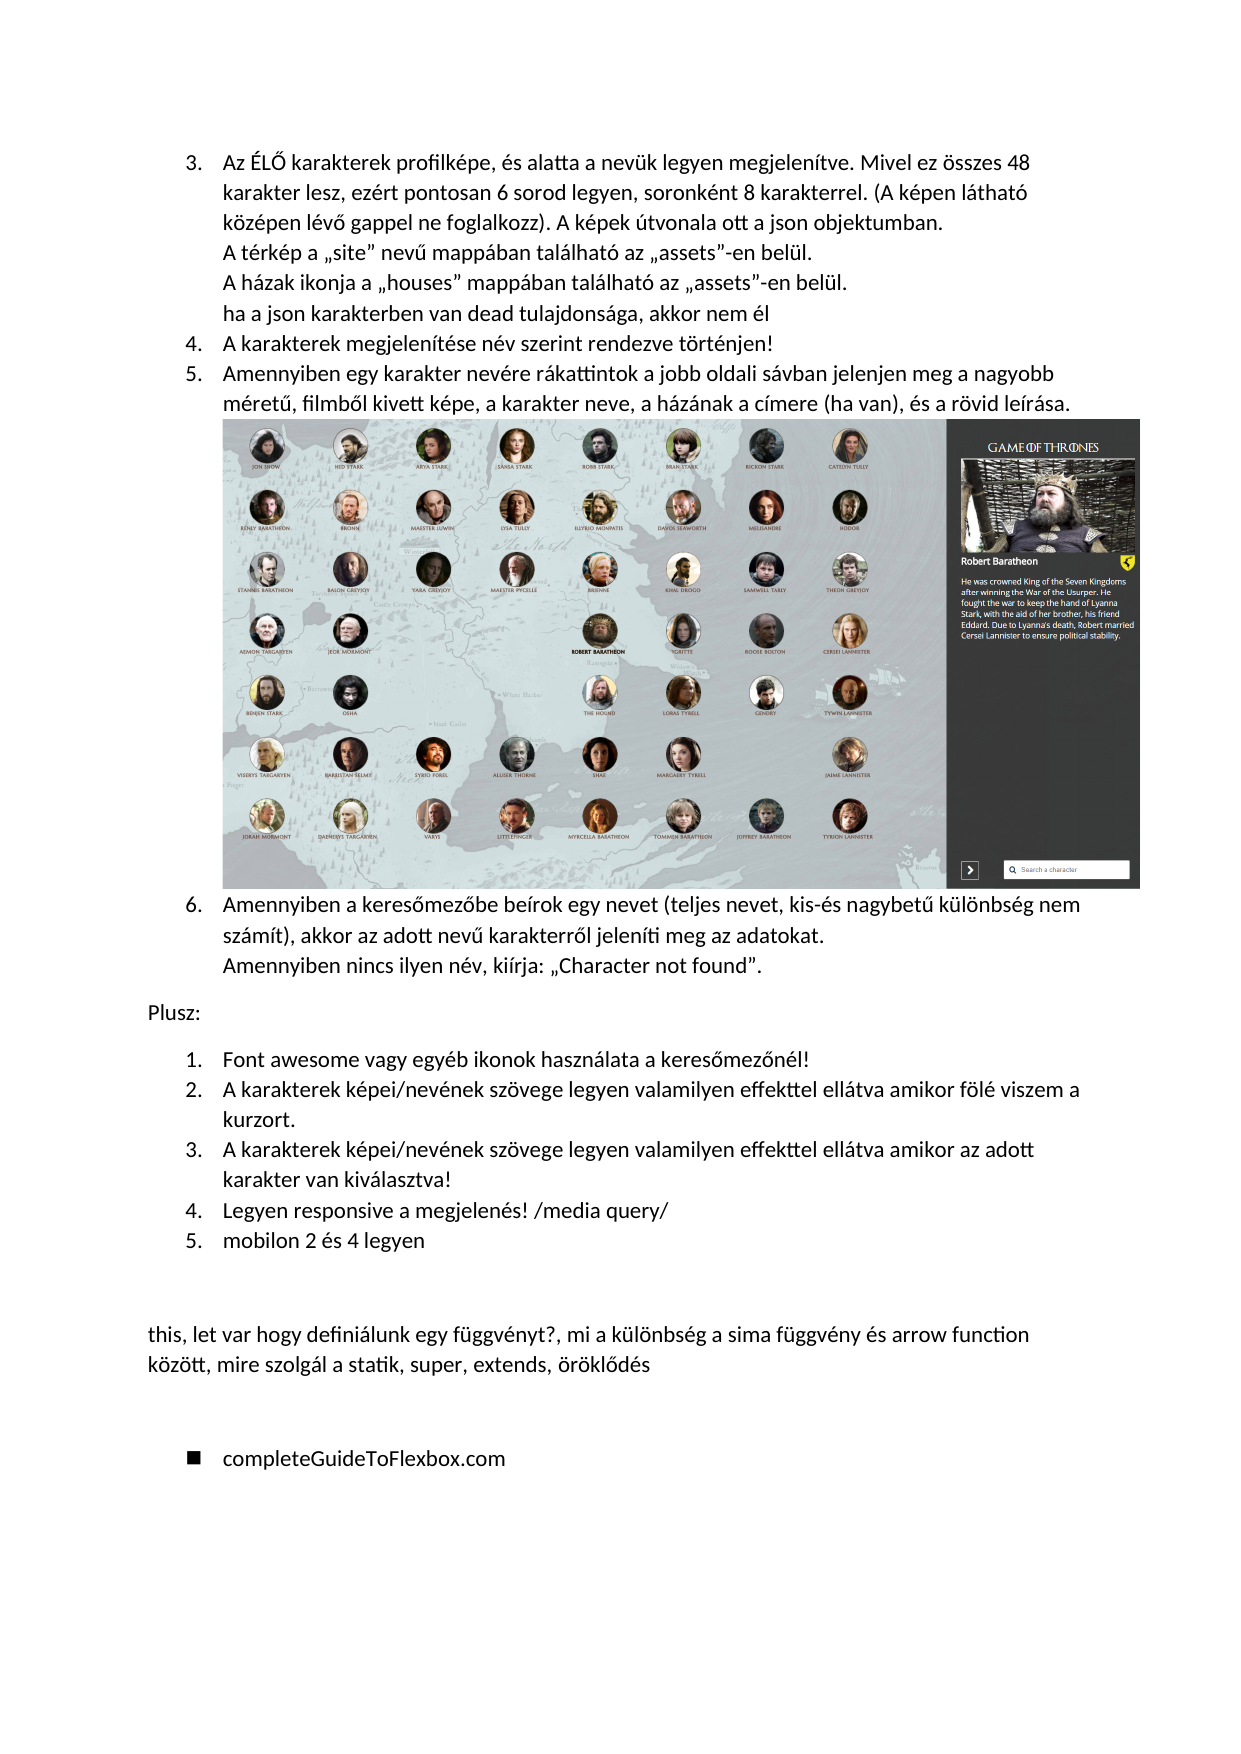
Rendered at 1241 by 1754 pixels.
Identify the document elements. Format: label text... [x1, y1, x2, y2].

list A karakterek képei/nevének szövege legyen valamilyen effekttel ellátva amikor az adott karakter van kiválasztva! [185, 1135, 1093, 1193]
text this, let var hogy definiálunk egy függvényt?, mi a különbség a sima függvény és arrow function között, mire szolgál a statik, super, extends, öröklődés [148, 1320, 1093, 1378]
list A házak ikonja a „houses” mappában található az „assets”-en belül. [223, 268, 1093, 296]
list A karakterek képei/nevének szövege legyen valamilyen effekttel ellátva amikor fölé viszem a kurzort. [185, 1075, 1093, 1133]
list ha a json karakterben van dead tulajdonsága, akkor nem él [223, 299, 1093, 327]
list mobilon 2 és 4 legyen [185, 1226, 1093, 1254]
list Legyen responsive a megjelenés! /media query/ [185, 1196, 1093, 1224]
list A karakterek megjelenítése név szerint rendezve történjen! [185, 329, 1093, 357]
list Font awesome vagy egyéb ikonok használata a keresőmezőnél! [185, 1045, 1093, 1073]
picture [222, 419, 1141, 889]
text Plusz: [148, 998, 1093, 1026]
list Amennyiben egy karakter nevére rákattintok a jobb oldali sávban jelenjen meg a nagyobb méretű, filmből kivett képe, a karakter neve, a házának a címere (ha van), és a rövid leírása. [185, 359, 1093, 417]
list Az ÉLŐ karakterek profilképe, és alatta a nevük legyen megjelenítve. Mivel ez összes 48 karakter lesz, ezért pontosan 6 sorod legyen, soronként 8 karakterrel. (A képen látható középen lévő gappel ne foglalkozz). A képek útvonala ott a json objektumban. [185, 148, 1093, 236]
list Amennyiben a keresőmezőbe beírok egy nevet (teljes nevet, kis-és nagybetű különbség nem számít), akkor az adott nevű karakterről jeleníti meg az adatokat. Amennyiben nincs ilyen név, kiírja: „Character not found”. [185, 891, 1093, 979]
list A térkép a „site” nevű mappában található az „assets”-en belül. [223, 238, 1093, 266]
list completeGuideToFlexbox.com [185, 1444, 1093, 1472]
